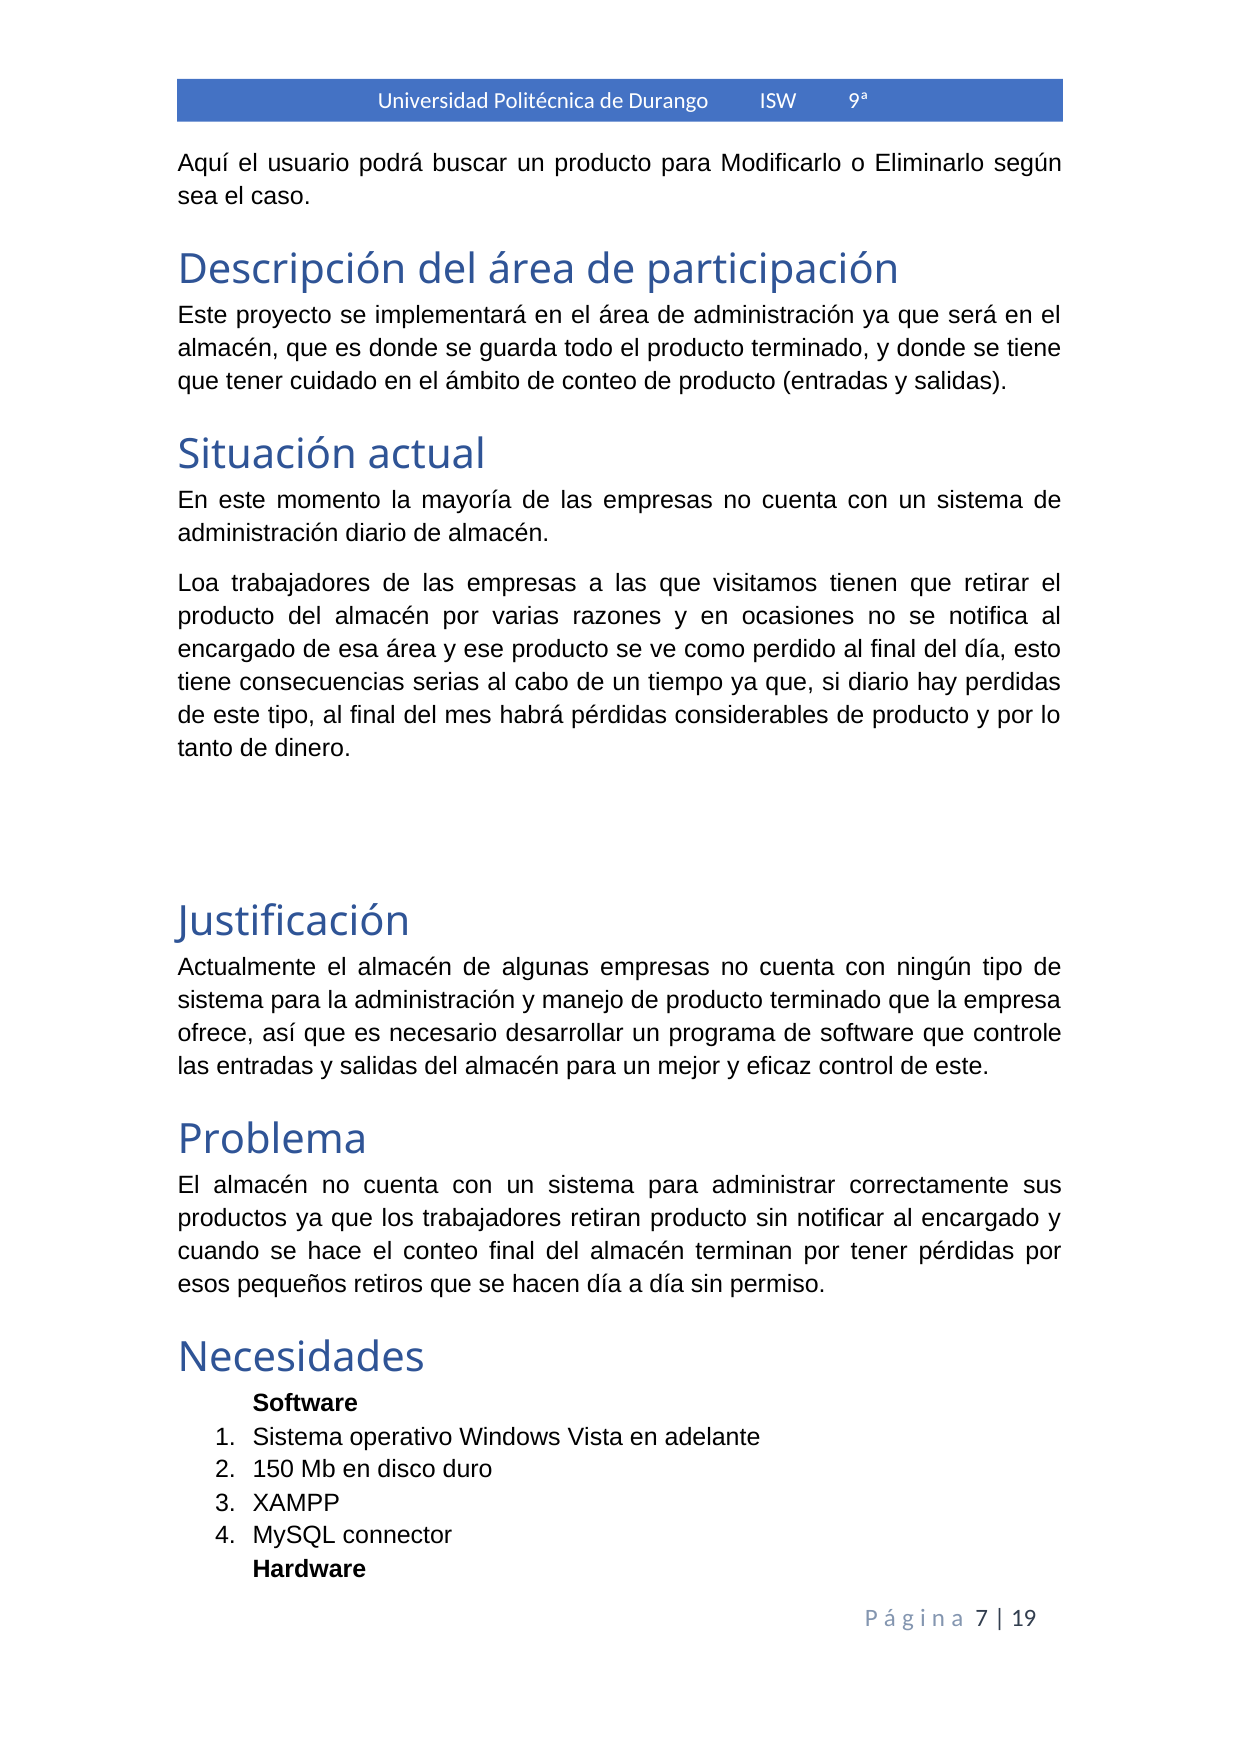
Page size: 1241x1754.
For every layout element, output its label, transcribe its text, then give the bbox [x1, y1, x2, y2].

subtitle Problema [177, 1109, 1063, 1166]
list Hardware [252, 1553, 1063, 1582]
text En este momento la mayoría de las empresas no cuenta con un sistema de administración diario de almacén. [177, 485, 1063, 547]
text Este proyecto se implementará en el área de administración ya que será en el almacén, que es donde se guarda todo el producto terminado, y donde se tiene que tener cuidado en el ámbito de conteo de producto (entradas y salidas). [177, 300, 1063, 395]
subtitle Descripción del área de participación [177, 239, 1063, 296]
list XAMPP [215, 1487, 1063, 1516]
text El almacén no cuenta con un sistema para administrar correctamente sus productos ya que los trabajadores retiran producto sin notificar al encargado y cuando se hace el conteo final del almacén terminan por tener pérdidas por esos pequeños retiros que se hacen día a día sin permiso. [177, 1170, 1063, 1298]
text Loa trabajadores de las empresas a las que visitamos tienen que retirar el producto del almacén por varias razones y en ocasiones no se notifica al encargado de esa área y ese producto se ve como perdido al final del día, esto tiene consecuencias serias al cabo de un tiempo ya que, si diario hay perdidas de este tipo, al final del mes habrá pérdidas considerables de producto y por lo tanto de dinero. [177, 568, 1063, 762]
subtitle Situación actual [177, 424, 1063, 481]
list Sistema operativo Windows Vista en adelante [215, 1421, 1063, 1450]
subtitle Necesidades [177, 1327, 1063, 1384]
text Aquí el usuario podrá buscar un producto para Modificarlo o Eliminarlo según sea el caso. [177, 148, 1063, 209]
subtitle Justificación [177, 891, 1063, 947]
text Actualmente el almacén de algunas empresas no cuenta con ningún tipo de sistema para la administración y manejo de producto terminado que la empresa ofrece, así que es necesario desarrollar un programa de software que controle las entradas y salidas del almacén para un mejor y eficaz control de este. [177, 952, 1063, 1079]
list MySQL connector [215, 1521, 1063, 1549]
list 150 Mb en disco duro [215, 1454, 1063, 1483]
list Software [252, 1388, 1063, 1417]
